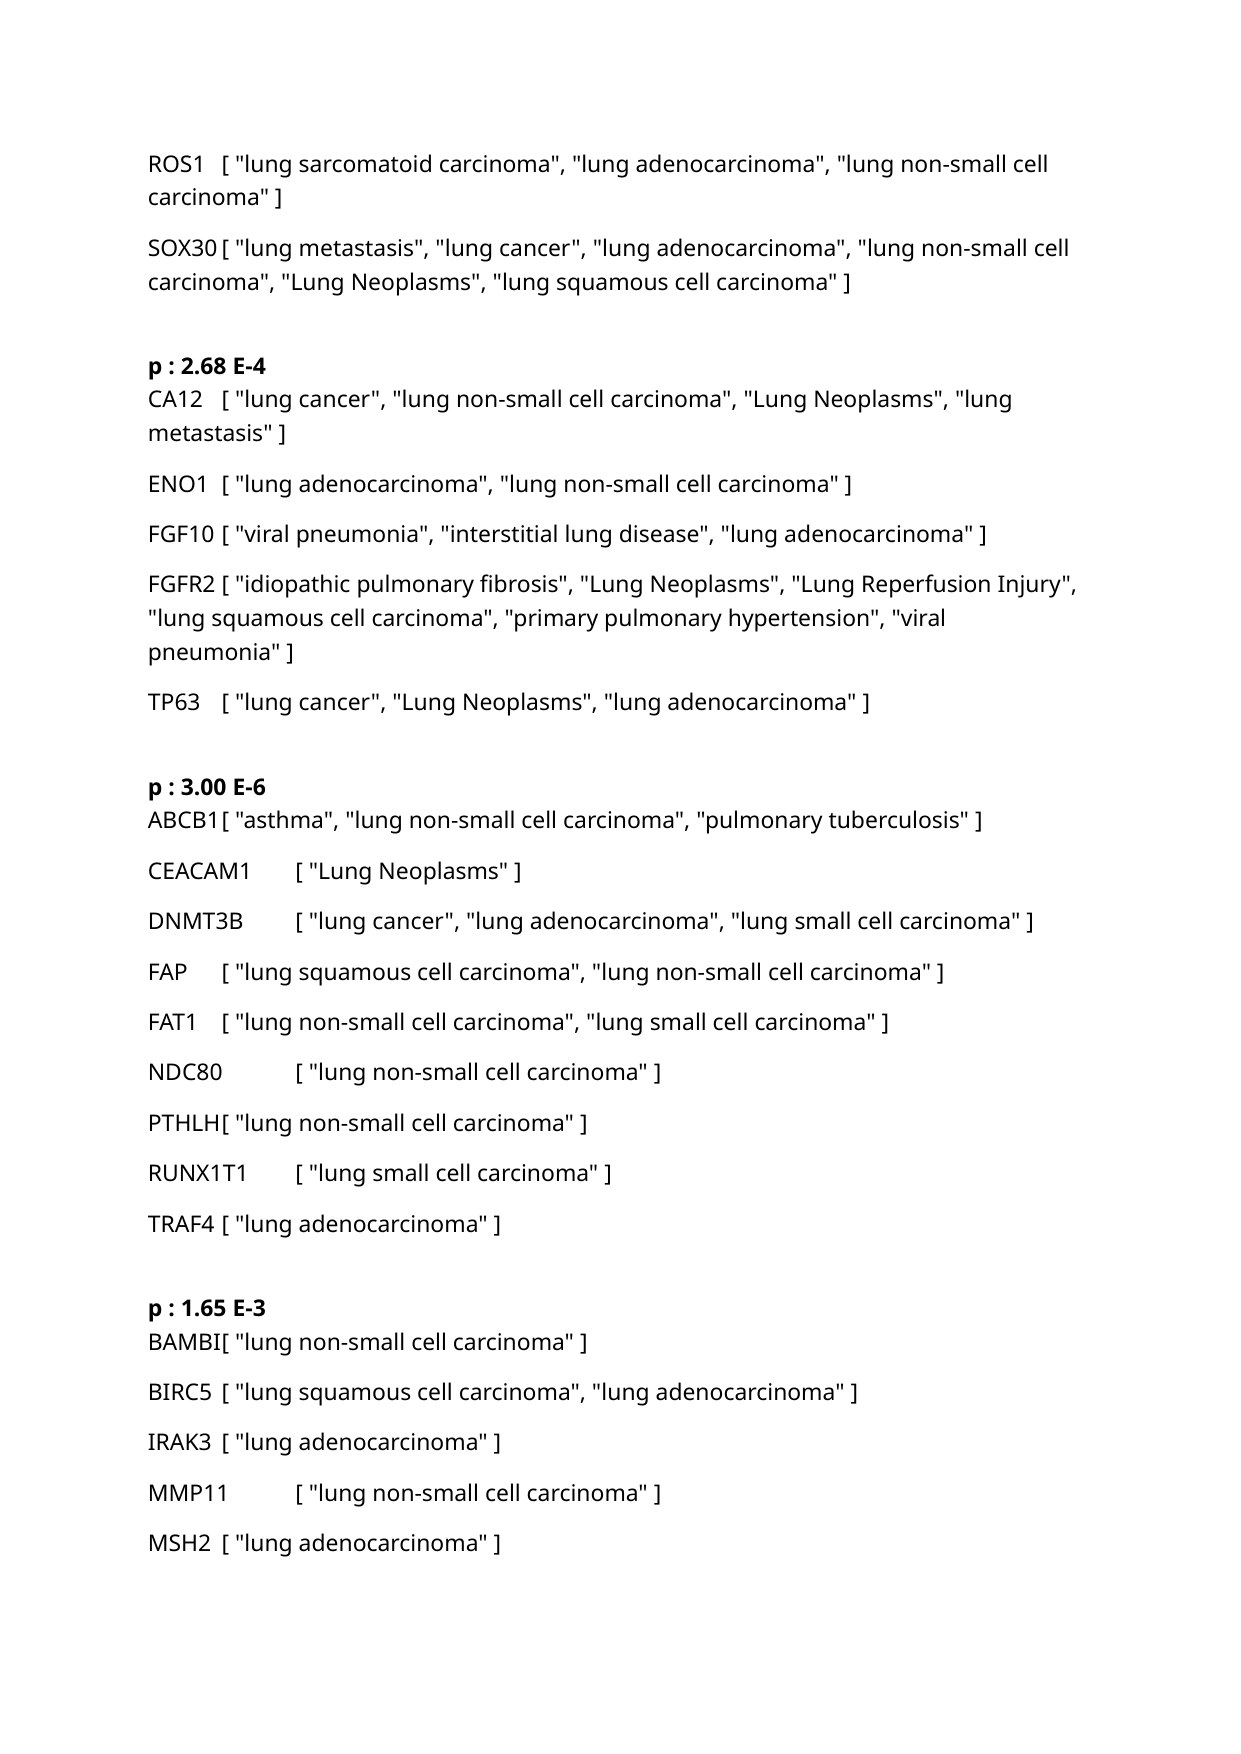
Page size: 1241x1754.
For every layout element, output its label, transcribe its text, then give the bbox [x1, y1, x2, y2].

text NDC80 [ "lung non-small cell carcinoma" ] [148, 1056, 1093, 1088]
text FAP [ "lung squamous cell carcinoma", "lung non-small cell carcinoma" ] [148, 956, 1093, 987]
text ENO1 [ "lung adenocarcinoma", "lung non-small cell carcinoma" ] [148, 468, 1093, 499]
text FGF10 [ "viral pneumonia", "interstitial lung disease", "lung adenocarcinoma" ] [148, 518, 1093, 549]
text RUNX1T1 [ "lung small cell carcinoma" ] [148, 1157, 1093, 1188]
text CEACAM1 [ "Lung Neoplasms" ] [148, 855, 1093, 886]
text ROS1 [ "lung sarcomatoid carcinoma", "lung adenocarcinoma", "lung non-small cell carcinoma" ] [148, 148, 1093, 213]
text MMP11 [ "lung non-small cell carcinoma" ] [148, 1477, 1093, 1508]
text p : 2.68 E-4 CA12 [ "lung cancer", "lung non-small cell carcinoma", "Lung Neoplasms", "lung metastasis" ] [148, 316, 1093, 448]
text IRAK3 [ "lung adenocarcinoma" ] [148, 1426, 1093, 1458]
text TP63 [ "lung cancer", "Lung Neoplasms", "lung adenocarcinoma" ] [148, 686, 1093, 718]
text SOX30 [ "lung metastasis", "lung cancer", "lung adenocarcinoma", "lung non-small cell carcinoma", "Lung Neoplasms", "lung squamous cell carcinoma" ] [148, 232, 1093, 297]
text MSH2 [ "lung adenocarcinoma" ] [148, 1527, 1093, 1558]
text FAT1 [ "lung non-small cell carcinoma", "lung small cell carcinoma" ] [148, 1006, 1093, 1037]
text p : 1.65 E-3 BAMBI [ "lung non-small cell carcinoma" ] [148, 1258, 1093, 1357]
text FGFR2 [ "idiopathic pulmonary fibrosis", "Lung Neoplasms", "Lung Reperfusion Injury", "lung squamous cell carcinoma", "primary pulmonary hypertension", "viral pneumonia" ] [148, 568, 1093, 667]
text BIRC5 [ "lung squamous cell carcinoma", "lung adenocarcinoma" ] [148, 1376, 1093, 1407]
text p : 3.00 E-6 ABCB1 [ "asthma", "lung non-small cell carcinoma", "pulmonary tuberculosis" ] [148, 737, 1093, 836]
text DNMT3B [ "lung cancer", "lung adenocarcinoma", "lung small cell carcinoma" ] [148, 905, 1093, 936]
text TRAF4 [ "lung adenocarcinoma" ] [148, 1208, 1093, 1239]
text PTHLH [ "lung non-small cell carcinoma" ] [148, 1107, 1093, 1138]
